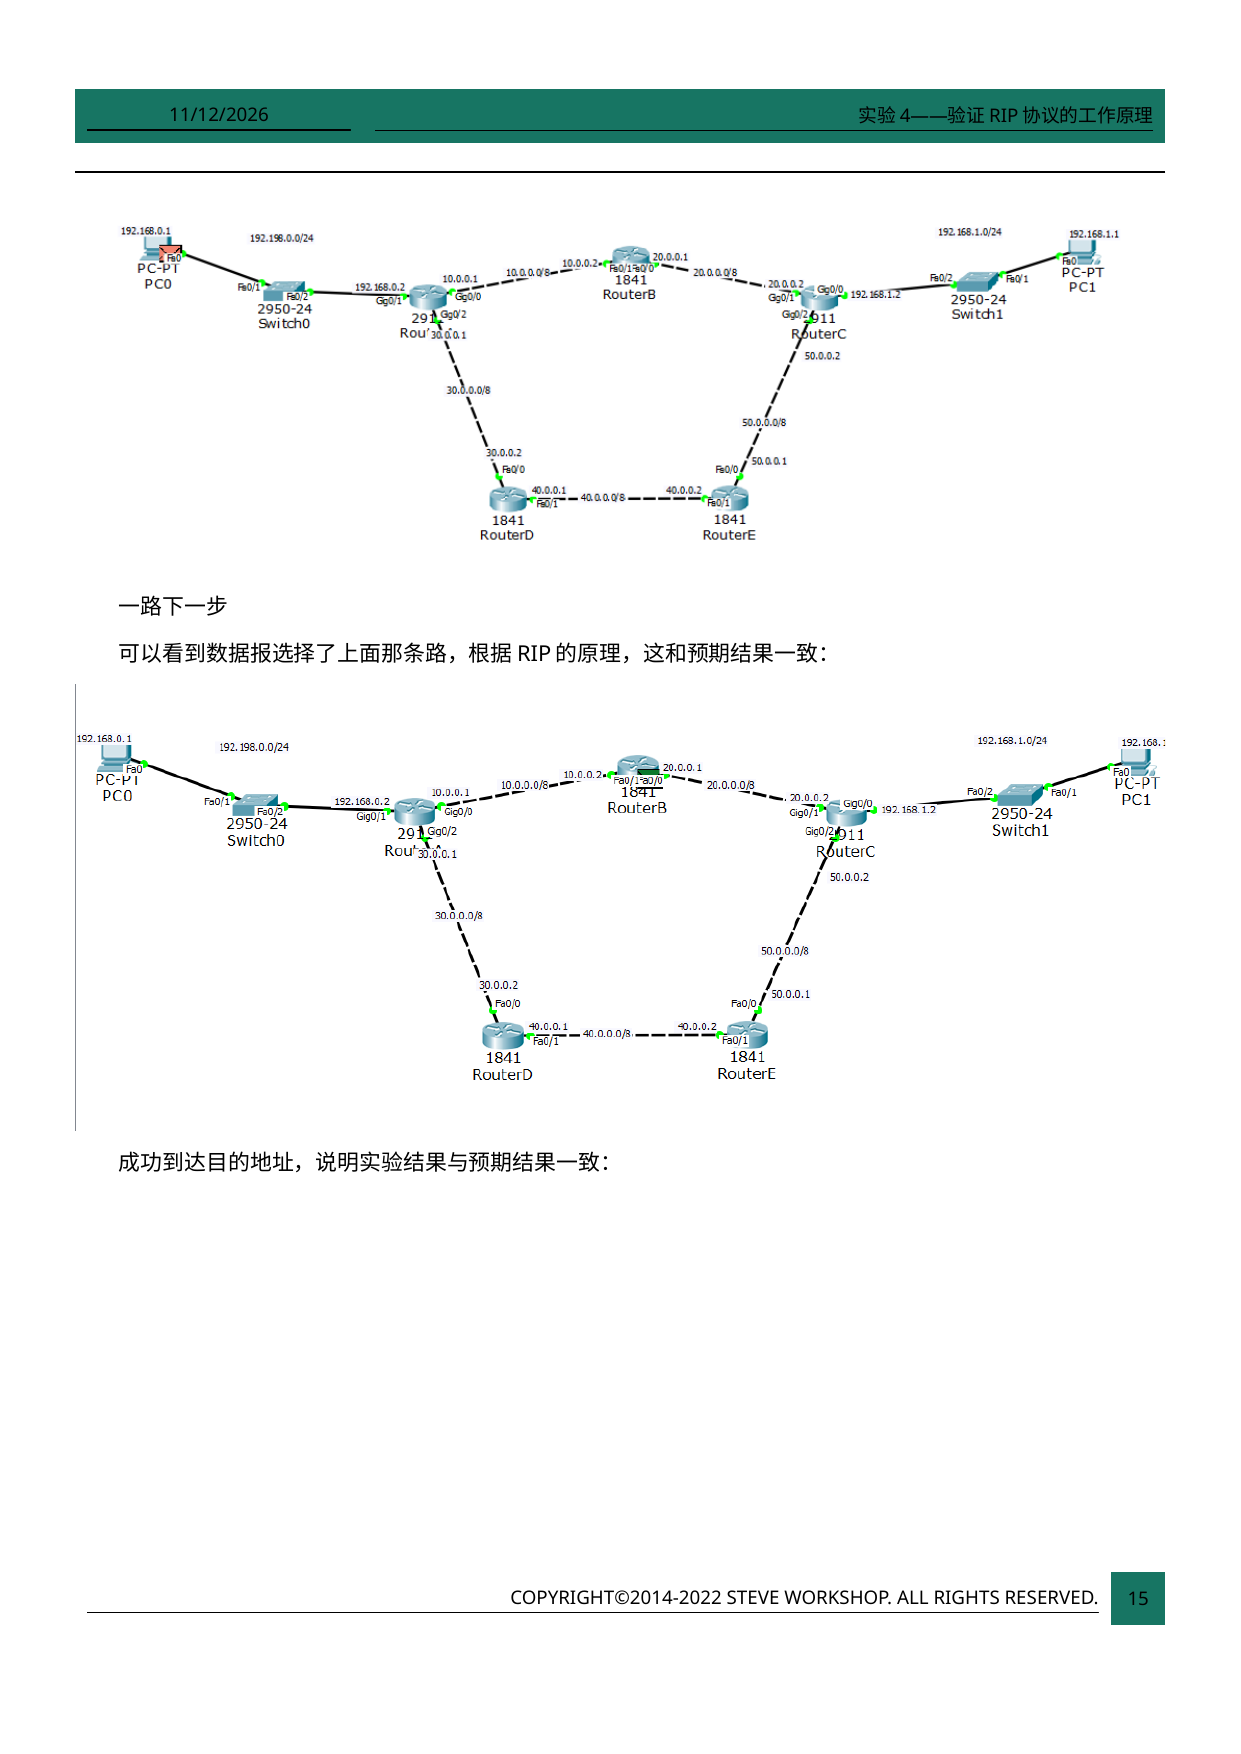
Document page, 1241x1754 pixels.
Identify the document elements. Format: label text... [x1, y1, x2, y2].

picture [75, 173, 1166, 574]
text 可以看到数据报选择了上面那条路，根据RIP的原理，这和预期结果一致： [75, 636, 1165, 668]
text 一路下一步 [75, 589, 1165, 621]
picture [75, 684, 1166, 1131]
text 成功到达目的地址，说明实验结果与预期结果一致： [75, 1145, 1165, 1177]
